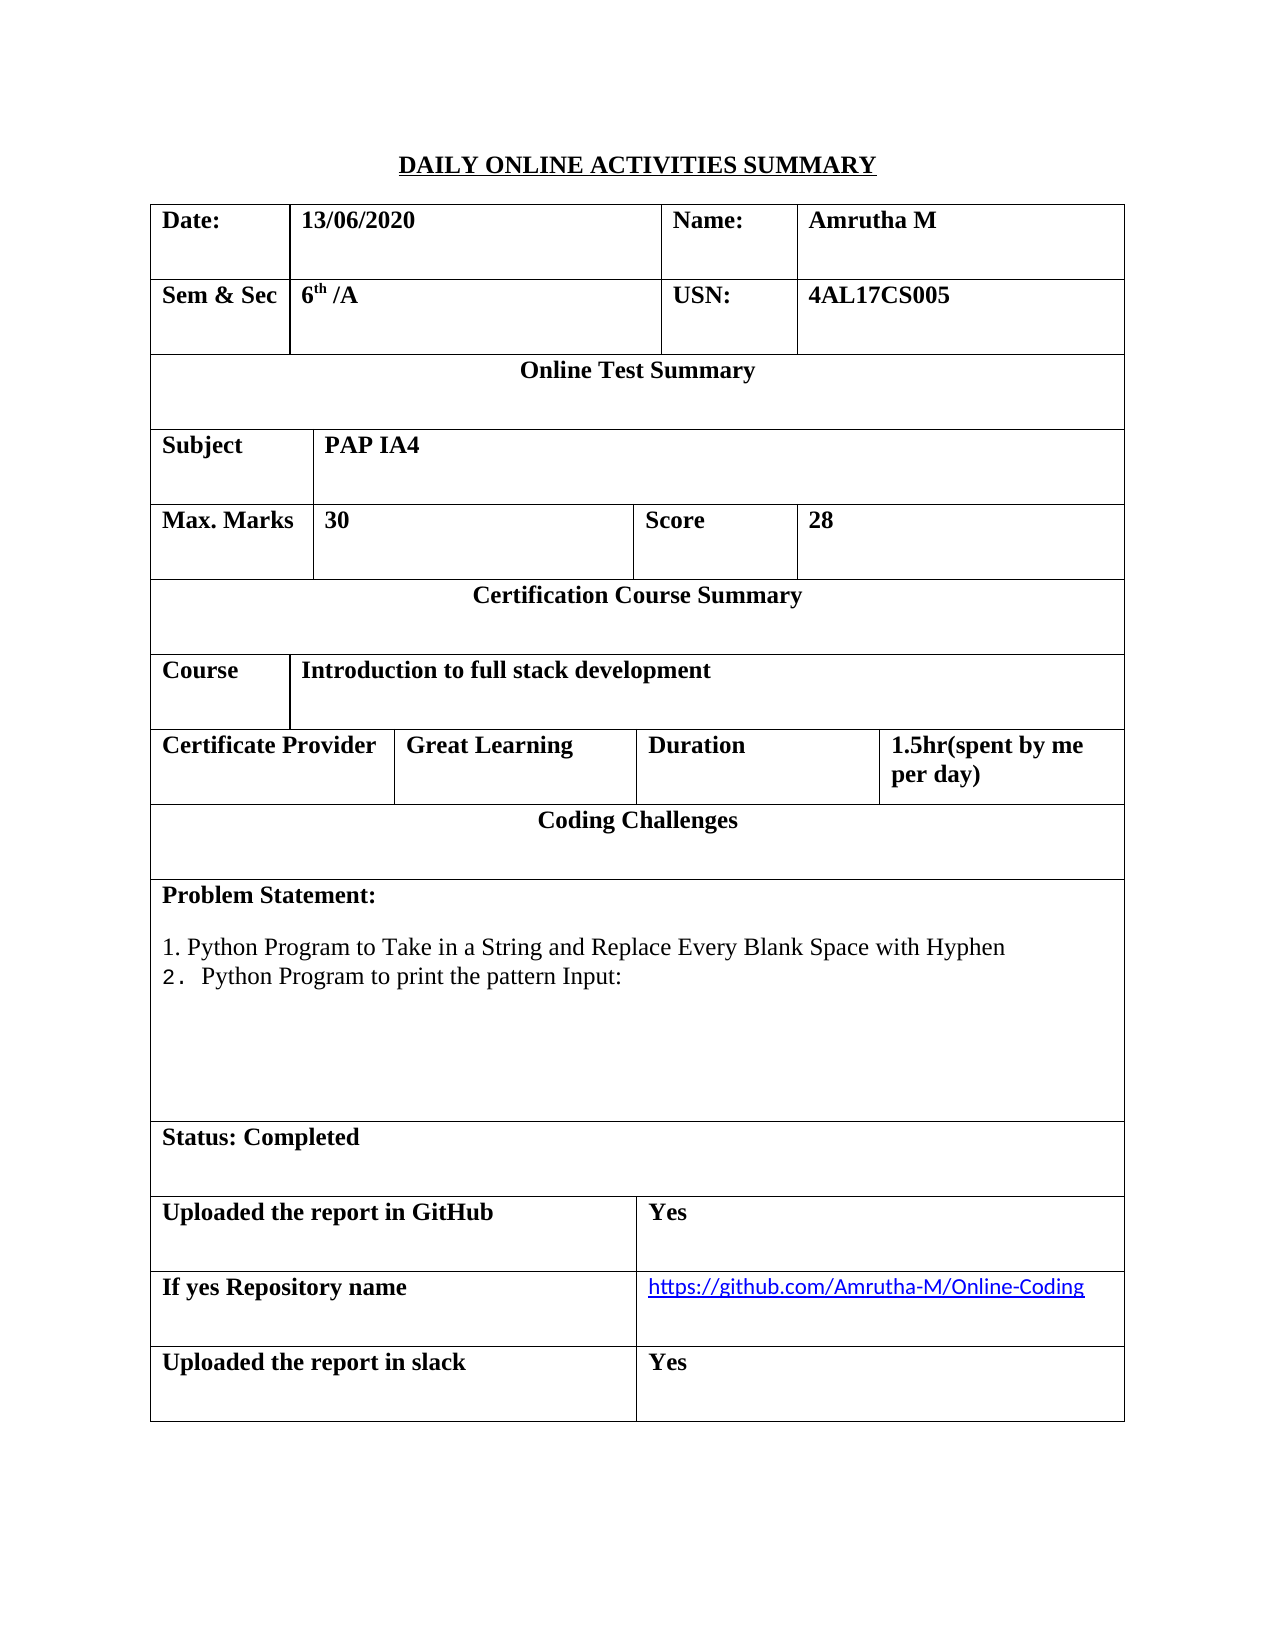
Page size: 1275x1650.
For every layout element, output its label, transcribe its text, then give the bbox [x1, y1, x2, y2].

table_cell Great Learning [395, 730, 636, 804]
table_cell 28 [798, 505, 1124, 579]
table_cell Online Test Summary [151, 355, 1124, 429]
table_cell Max. Marks [151, 505, 313, 579]
table_cell Yes [637, 1347, 1124, 1421]
table_cell Uploaded the report in GitHub [151, 1197, 636, 1271]
table_cell Status: Completed [151, 1122, 1124, 1196]
table_cell Yes [637, 1197, 1124, 1271]
table_cell 1.5hr(spent by me per day) [880, 730, 1124, 804]
table_cell Problem Statement: Python Program to Take in a String and Replace Every Blank Space with Hyphen Python Program to print the pattern Input: [151, 880, 1124, 1121]
table_cell Introduction to full stack development [291, 655, 1124, 729]
table_cell Duration [637, 730, 879, 804]
table_cell Sem & Sec [151, 280, 289, 354]
table_cell 30 [314, 505, 633, 579]
text DAILY ONLINE ACTIVITIES SUMMARY [150, 150, 1125, 179]
table_cell https://github.com/Amrutha-M/Online-Coding [637, 1272, 1124, 1346]
table_header Name: [662, 205, 797, 279]
table_cell Certificate Provider [151, 730, 394, 804]
table_header Date: [151, 205, 289, 279]
table_cell 4AL17CS005 [798, 280, 1124, 354]
table_header 13/06/2020 [291, 205, 661, 279]
table_header Amrutha M [798, 205, 1124, 279]
table_cell Subject [151, 430, 313, 504]
table_cell PAP IA4 [314, 430, 1124, 504]
table_cell Score [634, 505, 797, 579]
table_cell Course [151, 655, 289, 729]
table_cell USN: [662, 280, 797, 354]
table_cell If yes Repository name [151, 1272, 636, 1346]
table_cell Uploaded the report in slack [151, 1347, 636, 1421]
table_cell Coding Challenges [151, 805, 1124, 879]
table_cell 6th /A [291, 280, 661, 354]
table_cell Certification Course Summary [151, 580, 1124, 654]
